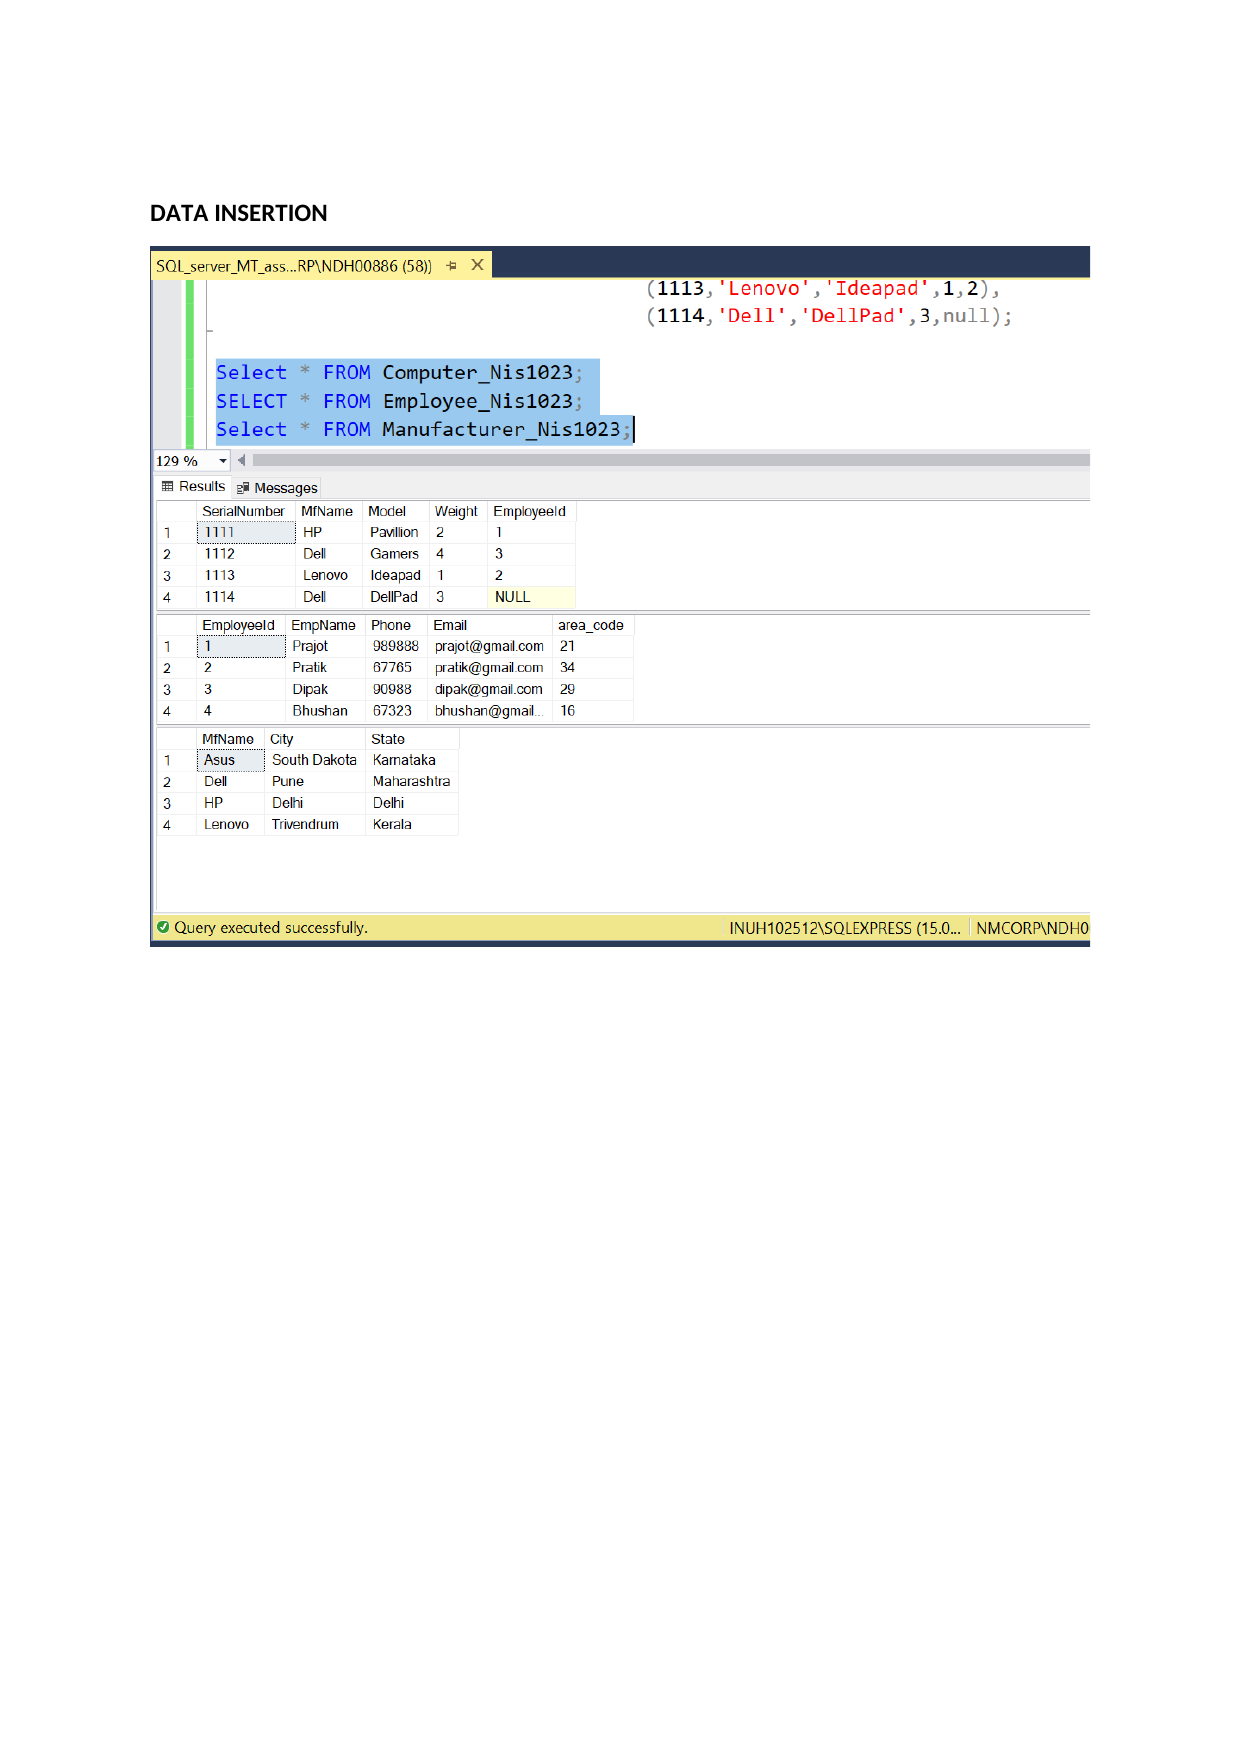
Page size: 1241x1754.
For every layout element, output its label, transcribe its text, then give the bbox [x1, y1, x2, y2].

text DATA INSERTION [150, 197, 1090, 227]
picture [150, 246, 1091, 947]
